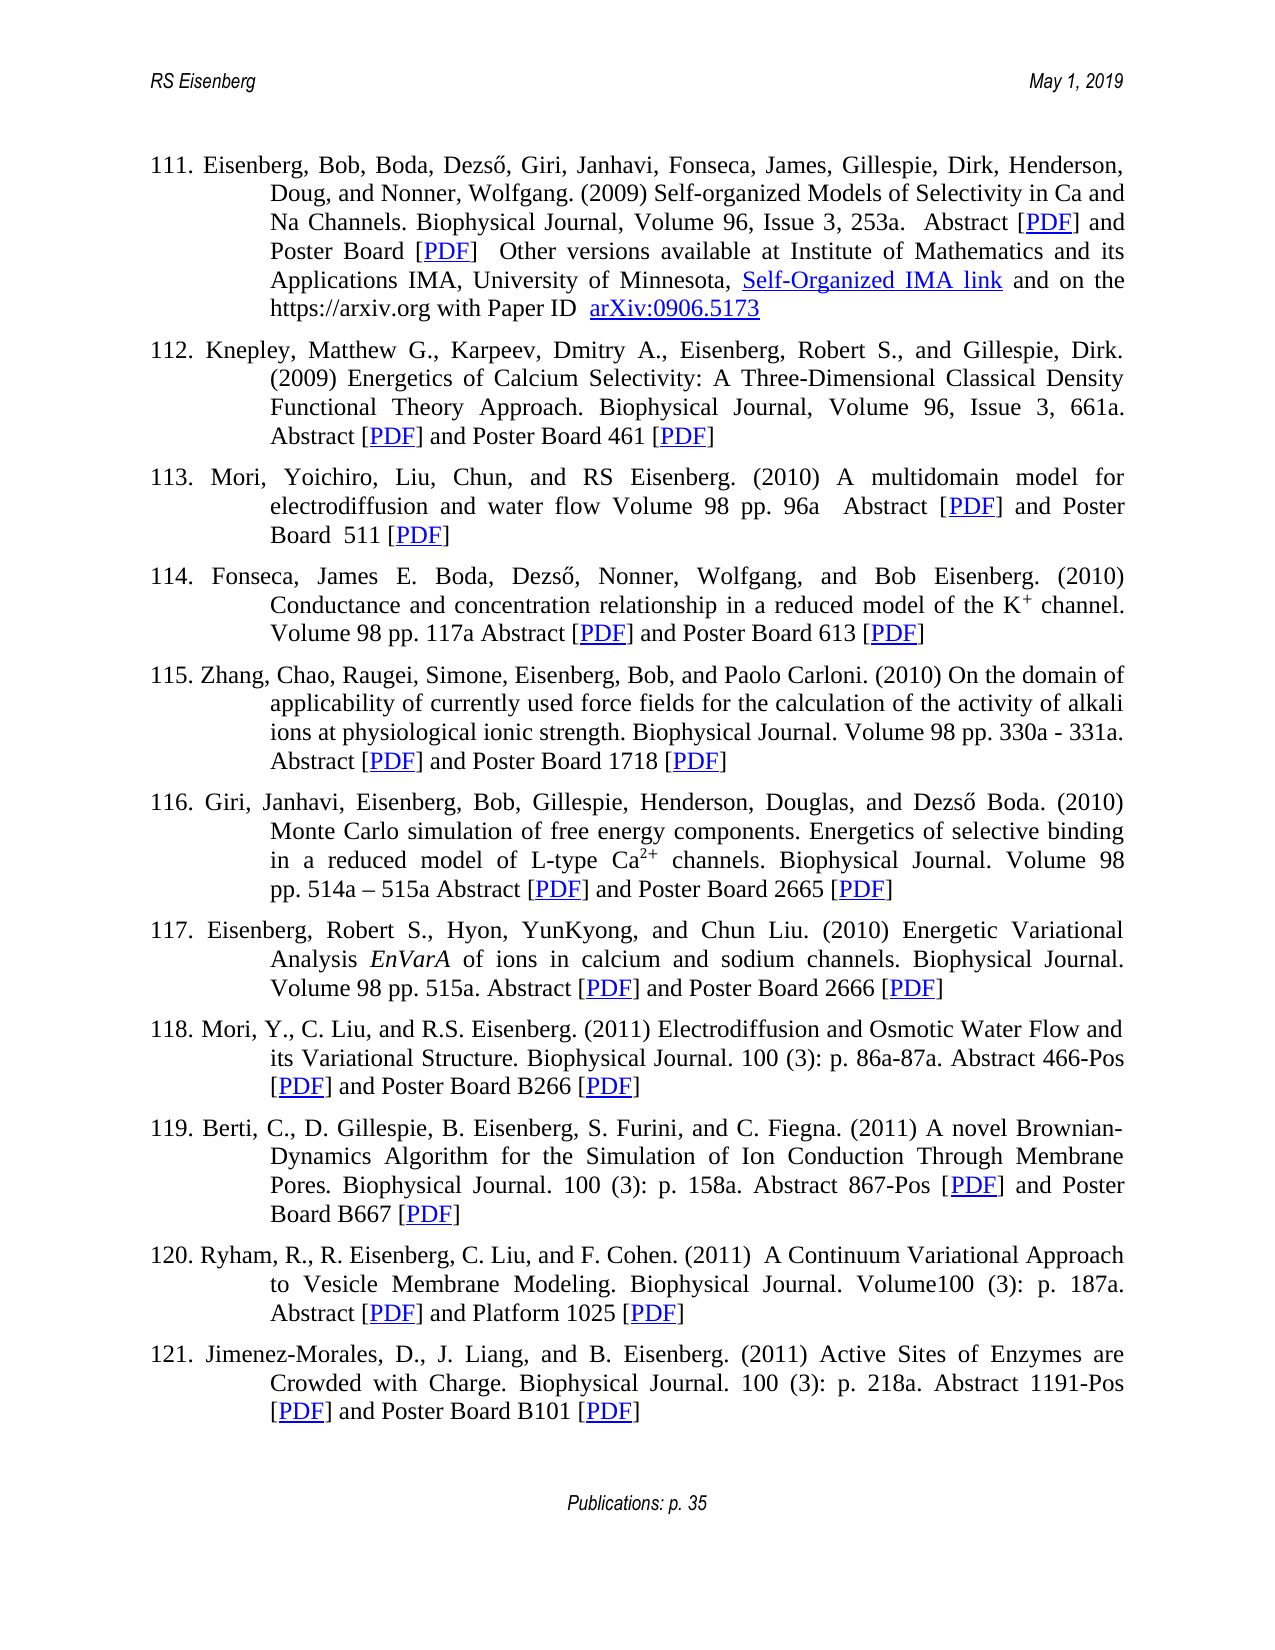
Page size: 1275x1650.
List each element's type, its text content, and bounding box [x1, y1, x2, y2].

text 118. Mori, Y., C. Liu, and R.S. Eisenberg. (2011) Electrodiffusion and Osmotic Water Flow and its Variational Structure. Biophysical Journal. 100 (3): p. 86a-87a. Abstract 466-Pos [PDF] and Poster Board B266 [PDF] [150, 1014, 1125, 1100]
text 114. Fonseca, James E. Boda, Dezső, Nonner, Wolfgang, and Bob Eisenberg. (2010) Conductance and concentration relationship in a reduced model of the K+ channel. Volume 98 pp. 117a Abstract [PDF] and Poster Board 613 [PDF] [150, 561, 1125, 647]
text 112. Knepley, Matthew G., Karpeev, Dmitry A., Eisenberg, Robert S., and Gillespie, Dirk. (2009) Energetics of Calcium Selectivity: A Three-Dimensional Classical Density Functional Theory Approach. Biophysical Journal, Volume 96, Issue 3, 661a. Abstract [PDF] and Poster Board 461 [PDF] [150, 335, 1125, 450]
text 119. Berti, C., D. Gillespie, B. Eisenberg, S. Furini, and C. Fiegna. (2011) A novel Brownian-Dynamics Algorithm for the Simulation of Ion Conduction Through Membrane Pores. Biophysical Journal. 100 (3): p. 158a. Abstract 867-Pos [PDF] and Poster Board B667 [PDF] [150, 1113, 1125, 1228]
text 116. Giri, Janhavi, Eisenberg, Bob, Gillespie, Henderson, Douglas, and Dezső Boda. (2010) Monte Carlo simulation of free energy components. Energetics of selective binding in a reduced model of L-type Ca2+ channels. Biophysical Journal. Volume 98 pp. 514a – 515a Abstract [PDF] and Poster Board 2665 [PDF] [150, 787, 1125, 903]
text 111. Eisenberg, Bob, Boda, Dezső, Giri, Janhavi, Fonseca, James, Gillespie, Dirk, Henderson, Doug, and Nonner, Wolfgang. (2009) Self-organized Models of Selectivity in Ca and Na Channels. Biophysical Journal, Volume 96, Issue 3, 253a. Abstract [PDF] and Poster Board [PDF] Other versions available at Institute of Mathematics and its Applications IMA, University of Minnesota, Self-Organized IMA link and on the https://arxiv.org with Paper ID arXiv:0906.5173 [150, 150, 1125, 322]
text 120. Ryham, R., R. Eisenberg, C. Liu, and F. Cohen. (2011) A Continuum Variational Approach to Vesicle Membrane Modeling. Biophysical Journal. Volume100 (3): p. 187a. Abstract [PDF] and Platform 1025 [PDF] [150, 1240, 1125, 1326]
text 117. Eisenberg, Robert S., Hyon, YunKyong, and Chun Liu. (2010) Energetic Variational Analysis EnVarA of ions in calcium and sodium channels. Biophysical Journal. Volume 98 pp. 515a. Abstract [PDF] and Poster Board 2666 [PDF] [150, 915, 1125, 1001]
text 113. Mori, Yoichiro, Liu, Chun, and RS Eisenberg. (2010) A multidomain model for electrodiffusion and water flow Volume 98 pp. 96a Abstract [PDF] and Poster Board 511 [PDF] [150, 462, 1125, 548]
text 115. Zhang, Chao, Raugei, Simone, Eisenberg, Bob, and Paolo Carloni. (2010) On the domain of applicability of currently used force fields for the calculation of the activity of alkali ions at physiological ionic strength. Biophysical Journal. Volume 98 pp. 330a - 331a. Abstract [PDF] and Poster Board 1718 [PDF] [150, 660, 1125, 775]
text 121. Jimenez-Morales, D., J. Liang, and B. Eisenberg. (2011) Active Sites of Enzymes are Crowded with Charge. Biophysical Journal. 100 (3): p. 218a. Abstract 1191-Pos [PDF] and Poster Board B101 [PDF] [150, 1339, 1125, 1425]
